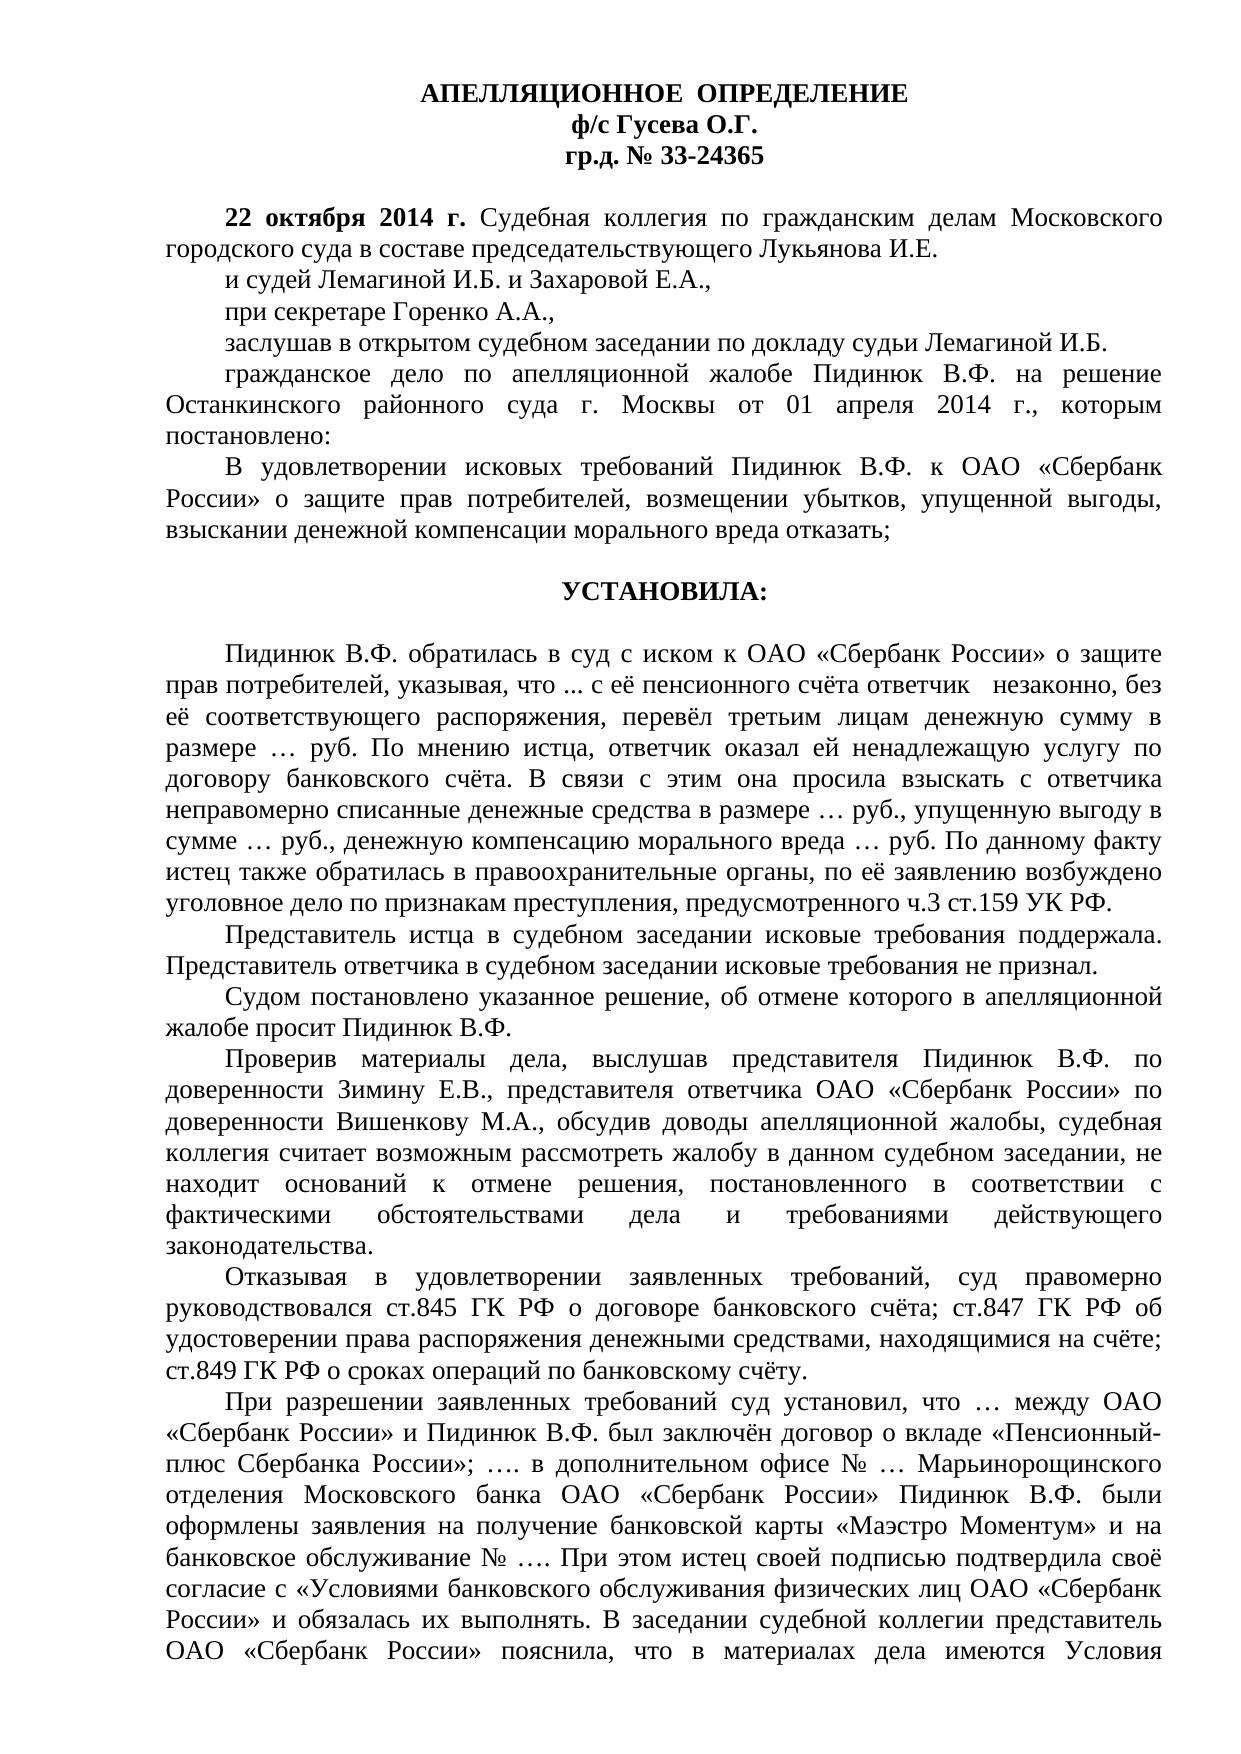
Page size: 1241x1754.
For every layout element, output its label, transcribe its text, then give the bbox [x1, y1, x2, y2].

text УСТАНОВИЛА: [165, 575, 1163, 606]
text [165, 1385, 1163, 1665]
text Проверив материалы дела, выслушав представителя Пидинюк В.Ф. по доверенности Зимину Е.В., представителя ответчика ОАО «Сбербанк России» по доверенности Вишенкову М.А., обсудив доводы апелляционной жалобы, судебная коллегия считает возможным рассмотреть жалобу в данном судебном заседании, не находит оснований к отмене решения, постановленного в соответствии с фактическими обстоятельствами дела и требованиями действующего законодательства. [165, 1042, 1163, 1260]
text ф/с Гусева О.Г. [165, 108, 1163, 139]
text Пидинюк В.Ф. обратилась в суд с иском к ОАО «Сбербанк России» о защите прав потребителей, указывая, что ... с её пенсионного счёта ответчик незаконно, без её соответствующего распоряжения, перевёл третьим лицам денежную сумму в размере … руб. По мнению истца, ответчик оказал ей ненадлежащую услугу по договору банковского счёта. В связи с этим она просила взыскать с ответчика неправомерно списанные денежные средства в размере … руб., упущенную выгоду в сумме … руб., денежную компенсацию морального вреда … руб. По данному факту истец также обратилась в правоохранительные органы, по её заявлению возбуждено уголовное дело по признакам преступления, предусмотренного ч.3 ст.159 УК РФ. [165, 637, 1163, 918]
text 22 октября 2014 г. Судебная коллегия по гражданским делам Московского городского суда в составе председательствующего Лукьянова И.Е. [165, 201, 1163, 264]
text при секретаре Горенко А.А., [165, 295, 1163, 326]
text и судей Лемагиной И.Б. и Захаровой Е.А., [165, 264, 1163, 295]
text гражданское дело по апелляционной жалобе Пидинюк В.Ф. на решение Останкинского районного суда г. Москвы от 01 апреля 2014 г., которым постановлено: [165, 357, 1163, 451]
text Отказывая в удовлетворении заявленных требований, суд правомерно руководствовался ст.845 ГК РФ о договоре банковского счёта; ст.847 ГК РФ об удостоверении права распоряжения денежными средствами, находящимися на счёте; ст.849 ГК РФ о сроках операций по банковскому счёту. [165, 1260, 1163, 1385]
text В удовлетворении исковых требований Пидинюк В.Ф. к ОАО «Сбербанк России» о защите прав потребителей, возмещении убытков, упущенной выгоды, взыскании денежной компенсации морального вреда отказать; [165, 451, 1163, 544]
text заслушав в открытом судебном заседании по докладу судьи Лемагиной И.Б. [165, 326, 1163, 357]
text АПЕЛЛЯЦИОННОЕ ОПРЕДЕЛЕНИЕ [165, 77, 1163, 108]
text Представитель истца в судебном заседании исковые требования поддержала. Представитель ответчика в судебном заседании исковые требования не признал. [165, 918, 1163, 980]
text Судом постановлено указанное решение, об отмене которого в апелляционной жалобе просит Пидинюк В.Ф. [165, 980, 1163, 1042]
text гр.д. № 33-24365 [165, 139, 1163, 170]
